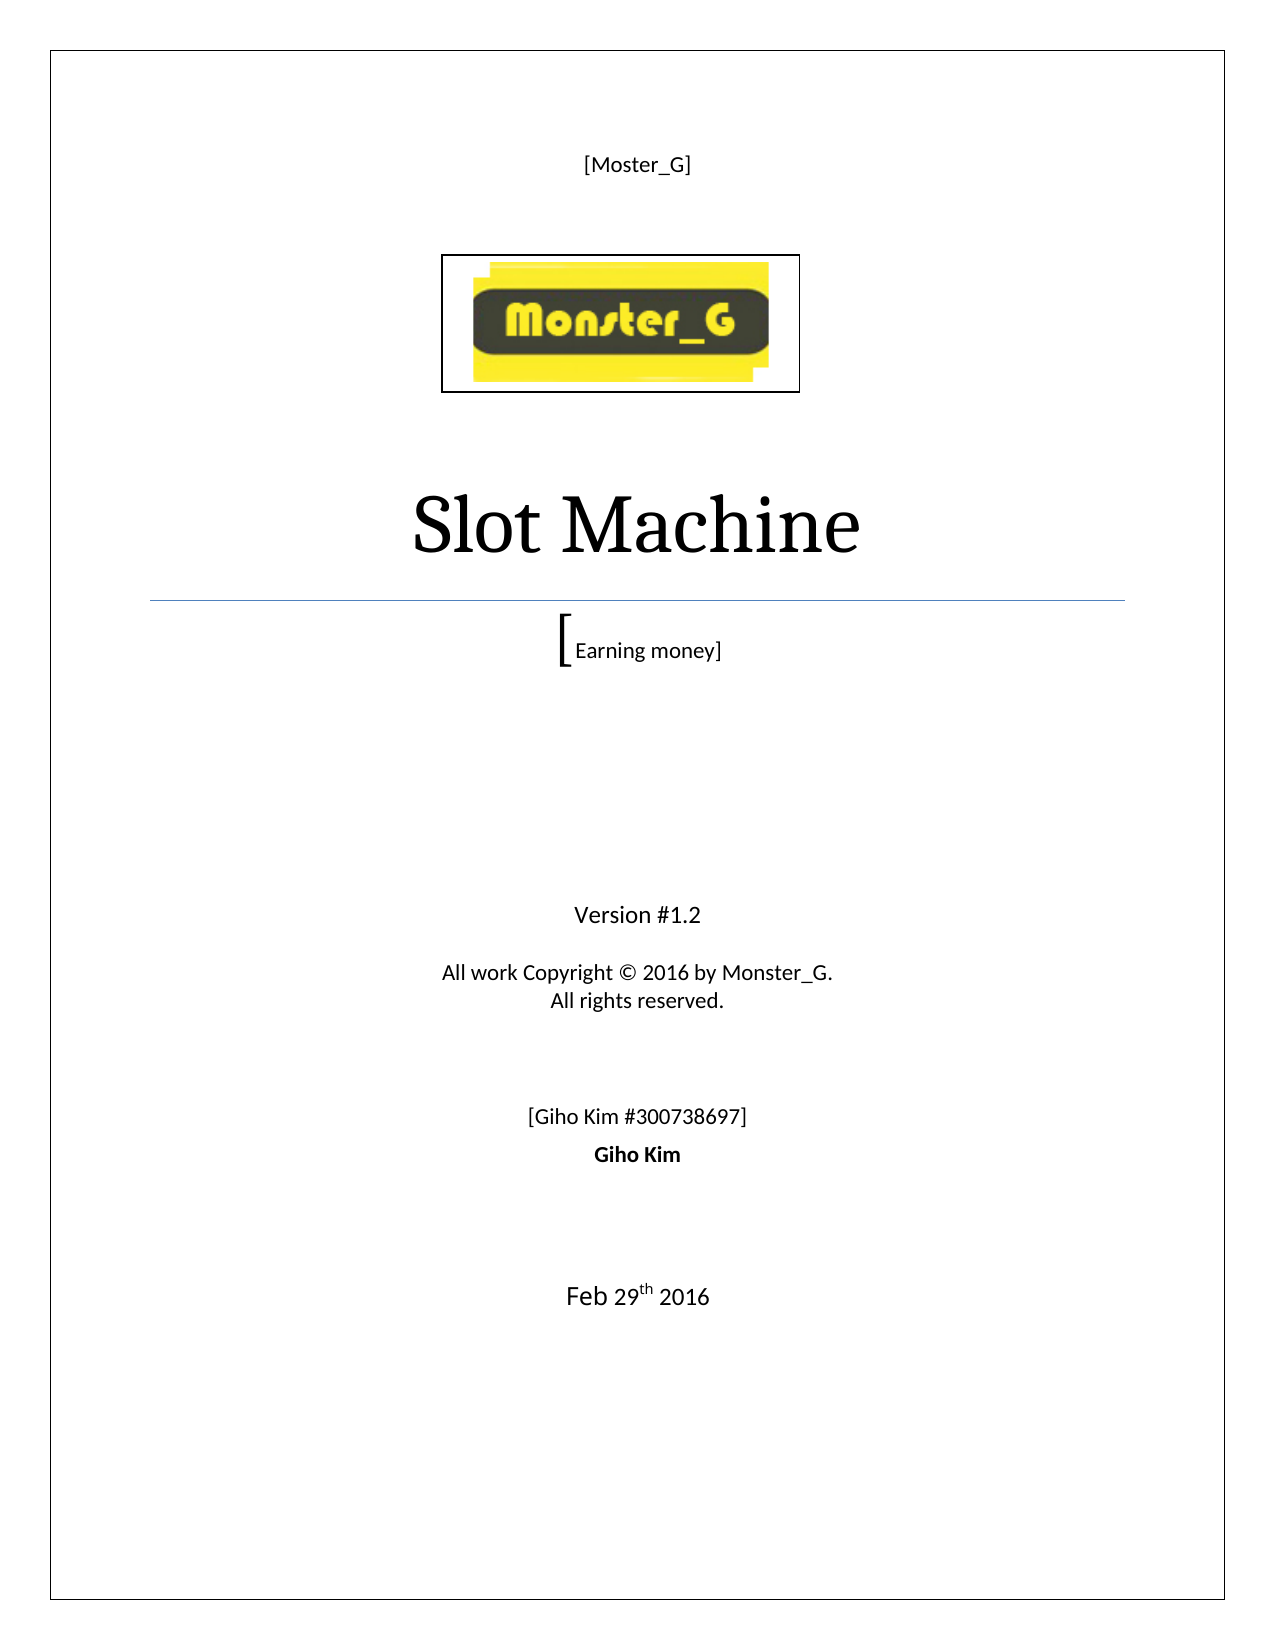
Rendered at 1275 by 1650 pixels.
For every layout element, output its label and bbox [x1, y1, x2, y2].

picture [473, 262, 769, 382]
